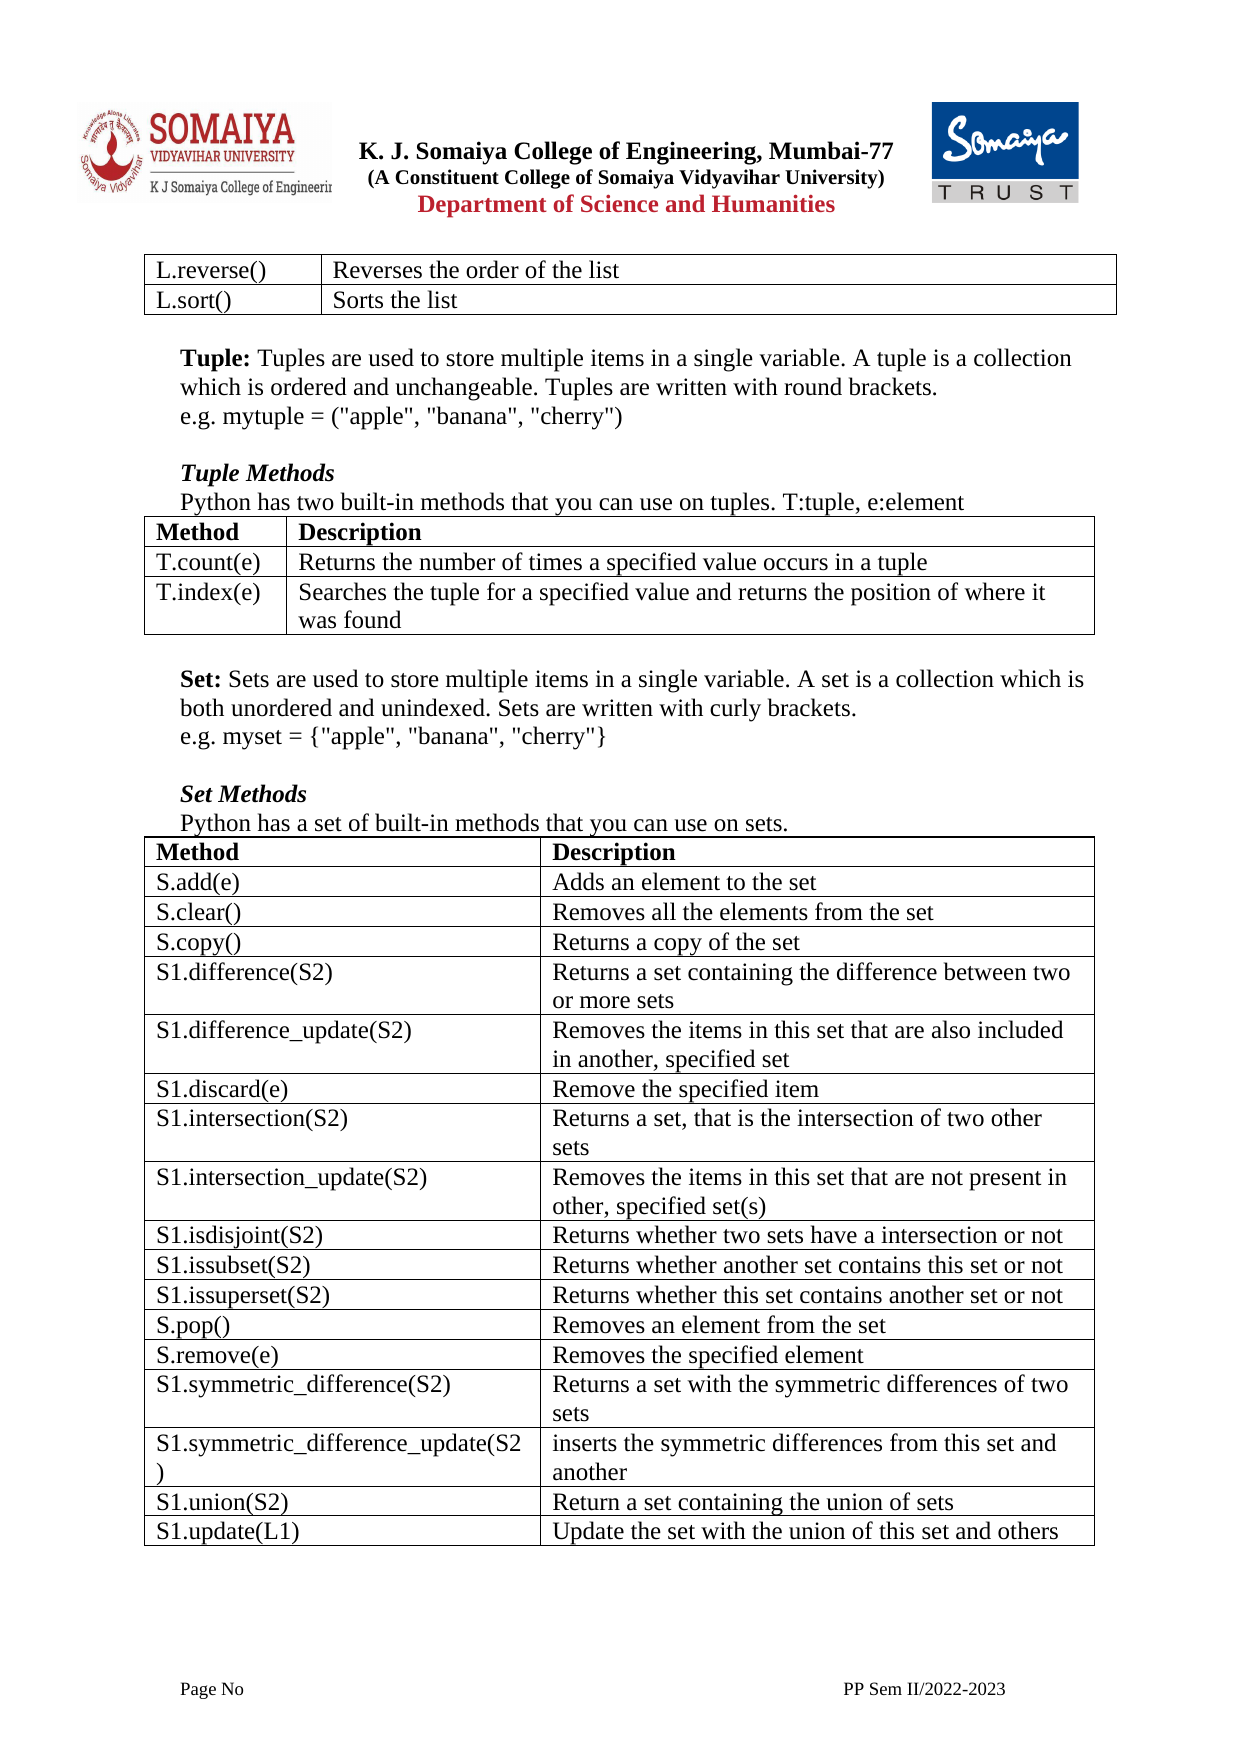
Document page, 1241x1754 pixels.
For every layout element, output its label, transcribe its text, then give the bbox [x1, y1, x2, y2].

table_cell Returns the number of times a specified value occurs in a tuple [287, 547, 1094, 576]
table_cell Update the set with the union of this set and others [541, 1516, 1094, 1545]
table_cell S.pop() [145, 1310, 540, 1339]
table_cell T.count(e) [145, 547, 286, 576]
table_header Description [287, 517, 1094, 546]
table_header Description [541, 838, 1094, 866]
table_cell Returns a copy of the set [541, 927, 1094, 956]
table_header Method [145, 838, 540, 866]
subtitle Tuple: Tuples are used to store multiple items in a single variable. A tuple is a collection which is ordered and unchangeable. Tuples are written with round brackets. [180, 343, 1107, 401]
table_cell Sorts the list [322, 285, 1116, 314]
table_cell Returns a set containing the difference between two or more sets [541, 957, 1094, 1014]
table_cell S1.intersection_update(S2) [145, 1162, 540, 1219]
table_cell S.clear() [145, 897, 540, 926]
text Python has two built-in methods that you can use on tuples. T:tuple, e:element [180, 487, 1107, 516]
picture [931, 102, 1079, 203]
table_cell Removes the items in this set that are not present in other, specified set(s) [541, 1162, 1094, 1219]
subtitle Tuple Methods [180, 458, 1107, 487]
table_cell Return a set containing the union of sets [541, 1487, 1094, 1515]
table_cell Removes an element from the set [541, 1310, 1094, 1339]
table_header Method [145, 517, 286, 546]
text e.g. myset = {"apple", "banana", "cherry"} [180, 721, 1107, 750]
picture [77, 102, 332, 203]
table_cell Reverses the order of the list [322, 255, 1116, 284]
subtitle Set: Sets are used to store multiple items in a single variable. A set is a collection which is both unordered and unindexed. Sets are written with curly brackets. [180, 664, 1107, 721]
table_cell S1.union(S2) [145, 1487, 540, 1515]
table_cell S1.symmetric_difference_update(S2) [145, 1428, 540, 1486]
table_cell Removes all the elements from the set [541, 897, 1094, 926]
table_cell S.copy() [145, 927, 540, 956]
table_cell S1.difference_update(S2) [145, 1015, 540, 1073]
table_cell S1.symmetric_difference(S2) [145, 1370, 540, 1427]
text e.g. mytuple = ("apple", "banana", "cherry") [180, 401, 1107, 430]
table_cell Remove the specified item [541, 1074, 1094, 1102]
table_cell L.sort() [145, 285, 321, 314]
table_cell Returns a set with the symmetric differences of two sets [541, 1370, 1094, 1427]
table_cell S1.isdisjoint(S2) [145, 1221, 540, 1249]
table_cell inserts the symmetric differences from this set and another [541, 1428, 1094, 1486]
table_cell Removes the items in this set that are also included in another, specified set [541, 1015, 1094, 1073]
table_cell S.add(e) [145, 867, 540, 896]
table_cell T.index(e) [145, 577, 286, 634]
table_cell Adds an element to the set [541, 867, 1094, 896]
table_cell S1.discard(e) [145, 1074, 540, 1102]
subtitle Set Methods [180, 779, 1107, 808]
table_cell Returns a set, that is the intersection of two other sets [541, 1104, 1094, 1161]
table_cell S1.update(L1) [145, 1516, 540, 1545]
table_cell Searches the tuple for a specified value and returns the position of where it was found [287, 577, 1094, 634]
table_cell S.remove(e) [145, 1340, 540, 1368]
table_cell Returns whether another set contains this set or not [541, 1250, 1094, 1279]
table_cell S1.issuperset(S2) [145, 1280, 540, 1309]
table_cell Removes the specified element [541, 1340, 1094, 1368]
table_cell Returns whether two sets have a intersection or not [541, 1221, 1094, 1249]
text Python has a set of built-in methods that you can use on sets. [180, 808, 1107, 836]
table_cell L.reverse() [145, 255, 321, 284]
table_cell S1.issubset(S2) [145, 1250, 540, 1279]
table_cell Returns whether this set contains another set or not [541, 1280, 1094, 1309]
table_cell S1.difference(S2) [145, 957, 540, 1014]
table_cell S1.intersection(S2) [145, 1104, 540, 1161]
